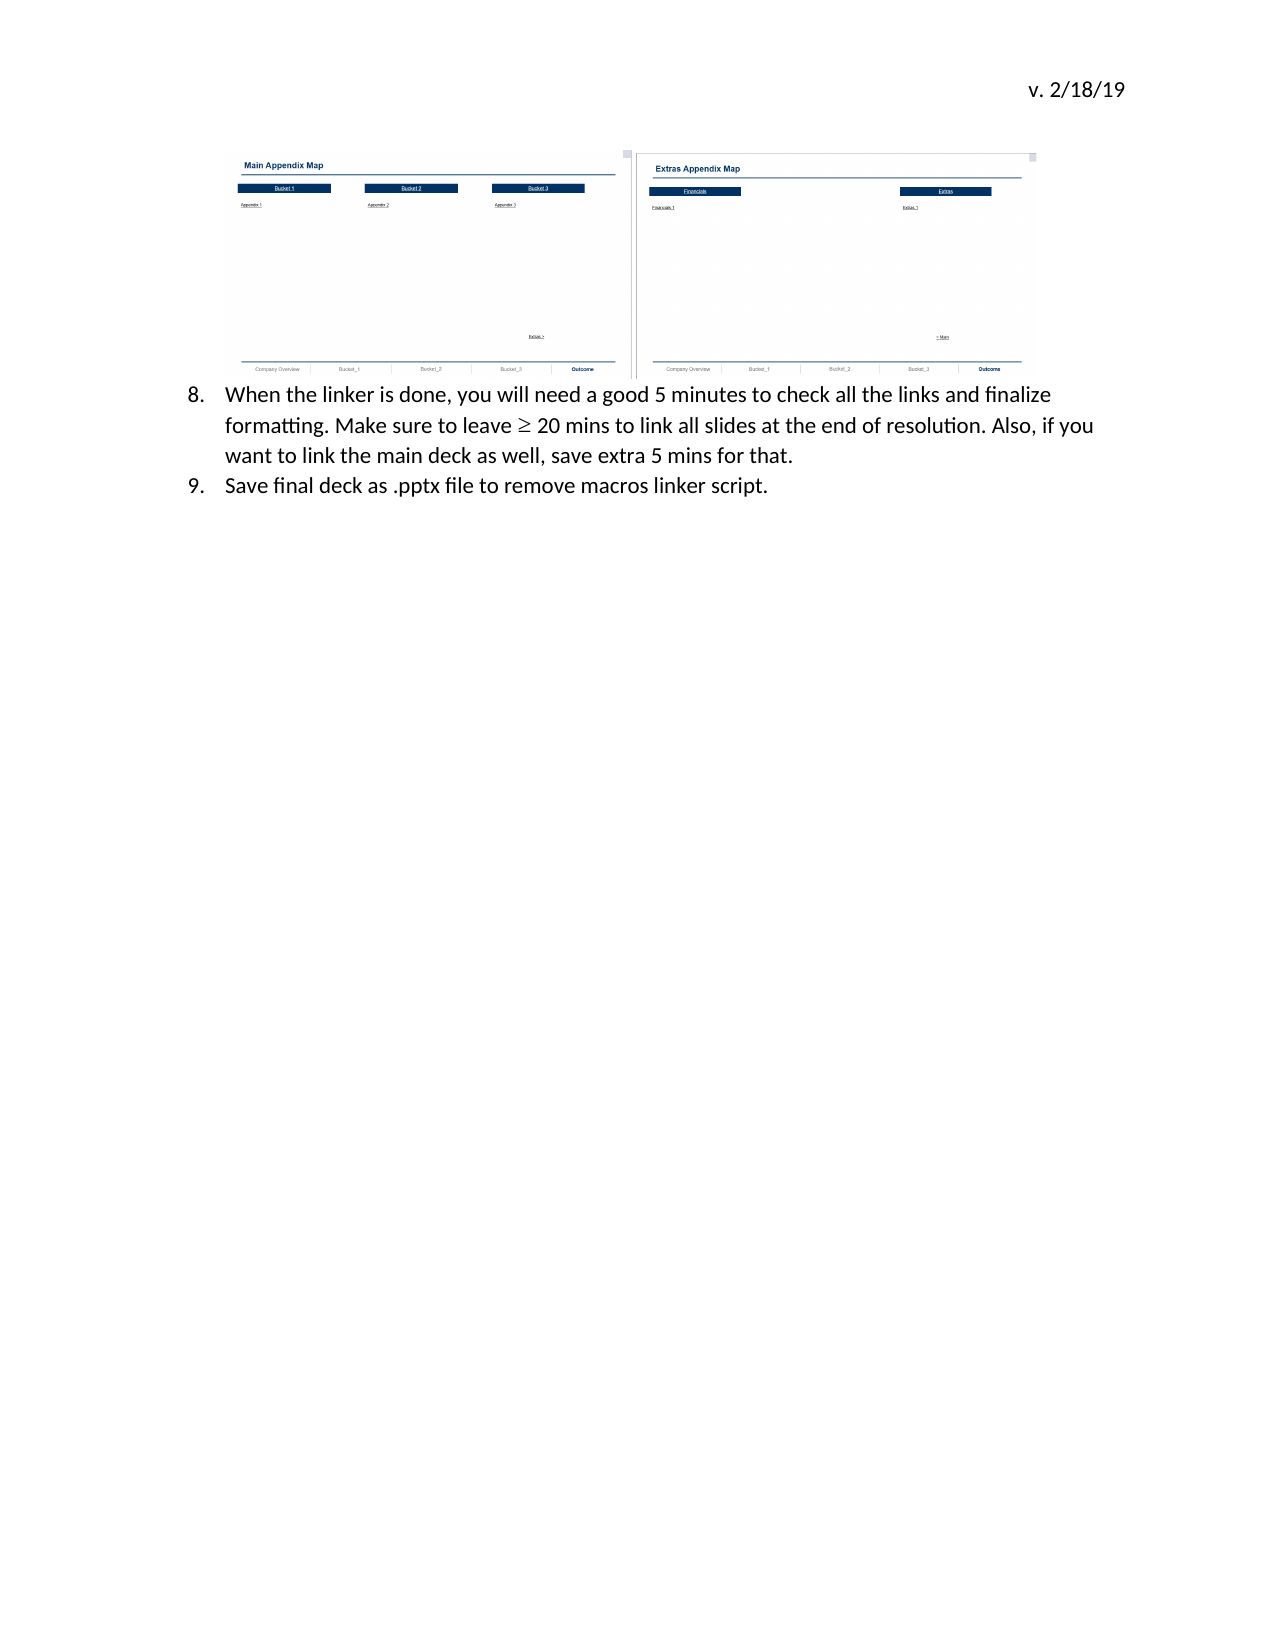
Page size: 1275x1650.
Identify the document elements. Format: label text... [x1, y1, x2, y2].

list Save final deck as .pptx file to remove macros linker script. [187, 471, 1125, 499]
picture [225, 150, 632, 379]
list When the linker is done, you will need a good 5 minutes to check all the links and finalize formatting. Make sure to leave 20 mins to link all slides at the end of resolution. Also, if you want to link the main deck as well, save extra 5 mins for that. [187, 381, 1125, 469]
picture [636, 153, 1037, 379]
